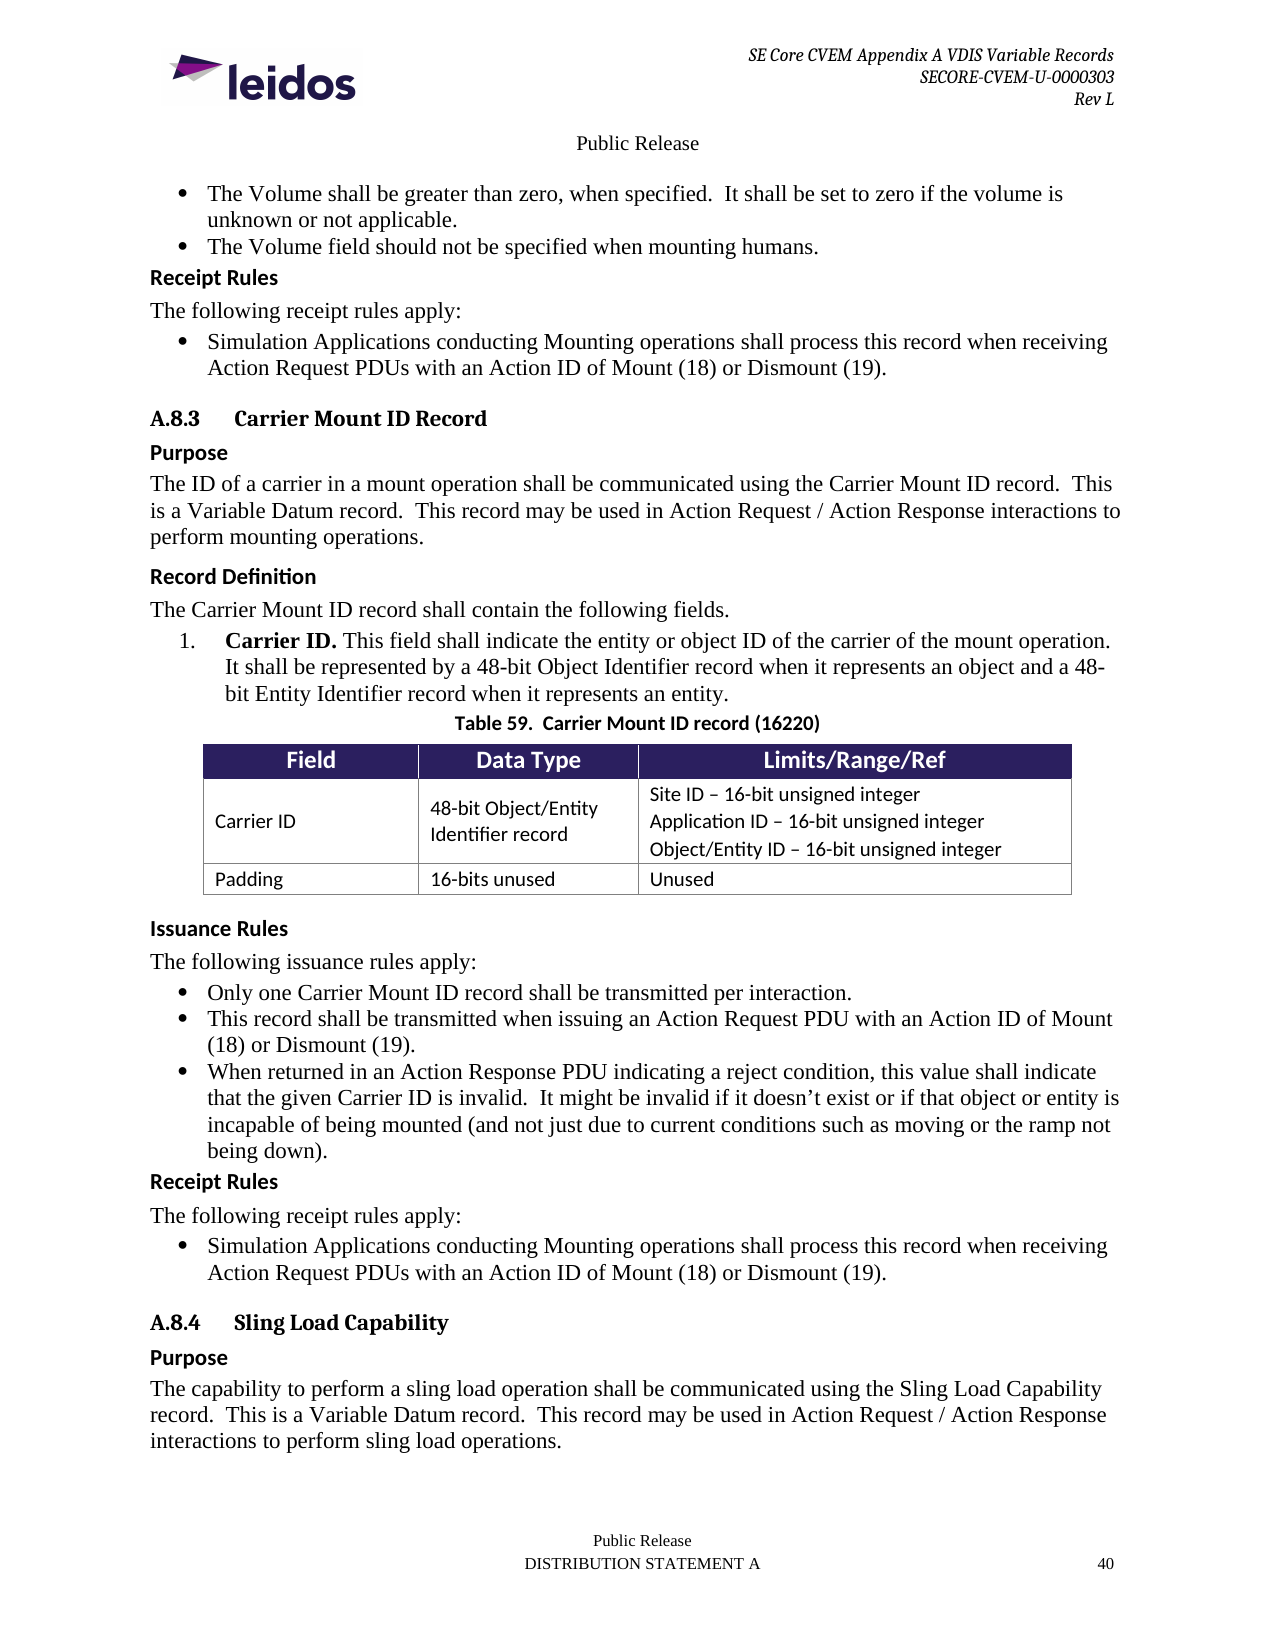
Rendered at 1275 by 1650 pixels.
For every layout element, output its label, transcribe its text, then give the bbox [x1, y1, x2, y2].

subtitle Record Definition [150, 562, 1125, 590]
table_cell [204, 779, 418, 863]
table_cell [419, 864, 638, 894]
text The following receipt rules apply: [150, 1202, 1125, 1228]
text The following receipt rules apply: [150, 297, 1125, 324]
list This record shall be transmitted when issuing an Action Request PDU with an Action ID of Mount (18) or Dismount (19). [178, 1005, 1125, 1058]
list When returned in an Action Response PDU indicating a reject condition, this value shall indicate that the given Carrier ID is invalid. It might be invalid if it doesn’t exist or if that object or entity is incapable of being mounted (and not just due to current conditions such as moving or the ramp not being down). [178, 1058, 1125, 1163]
text The ID of a carrier in a mount operation shall be communicated using the Carrier Mount ID record. This is a Variable Datum record. This record may be used in Action Request / Action Response interactions to perform mounting operations. [150, 471, 1125, 549]
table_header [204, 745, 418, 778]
list The Volume field should not be specified when mounting humans. [178, 233, 1125, 259]
text The following issuance rules apply: [150, 948, 1125, 975]
text The Carrier Mount ID record shall contain the following fields. [150, 596, 1125, 623]
subtitle Purpose [150, 1343, 1125, 1371]
list The Volume shall be greater than zero, when specified. It shall be set to zero if the volume is unknown or not applicable. [178, 180, 1125, 233]
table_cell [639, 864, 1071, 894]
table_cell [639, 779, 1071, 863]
subtitle Sling Load Capability [150, 1310, 1125, 1336]
subtitle Receipt Rules [150, 263, 1125, 291]
text Table 59. Carrier record (16220) [150, 710, 1125, 736]
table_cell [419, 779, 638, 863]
text The capability to perform a sling load operation shall be communicated using the Sling Load Capability record. This is a Variable Datum record. This record may be used in Action Request / Action Response interactions to perform sling load operations. [150, 1375, 1125, 1454]
subtitle Issuance Rules [150, 914, 1125, 942]
list Carrier ID. This field shall indicate the entity or object ID of the carrier of the mount operation. It shall be represented by a 48-bit Object Identifier record when it represents an object and a 48-bit Entity Identifier record when it represents an entity. [178, 627, 1125, 706]
subtitle Carrier ID Record [150, 406, 1125, 432]
list Only one Carrier Mount ID record shall be transmitted per interaction. [178, 979, 1125, 1005]
list Simulation Applications conducting Mounting operations shall process this record when receiving Action Request PDUs with an Action ID of Mount (18) or Dismount (19). [178, 1232, 1125, 1285]
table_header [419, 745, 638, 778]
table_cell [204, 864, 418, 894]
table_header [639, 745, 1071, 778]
picture [161, 48, 363, 106]
subtitle Receipt Rules [150, 1167, 1125, 1196]
list Simulation Applications conducting Mounting operations shall process this record when receiving Action Request PDUs with an Action ID of Mount (18) or Dismount (19). [178, 328, 1125, 381]
subtitle Purpose [150, 438, 1125, 466]
